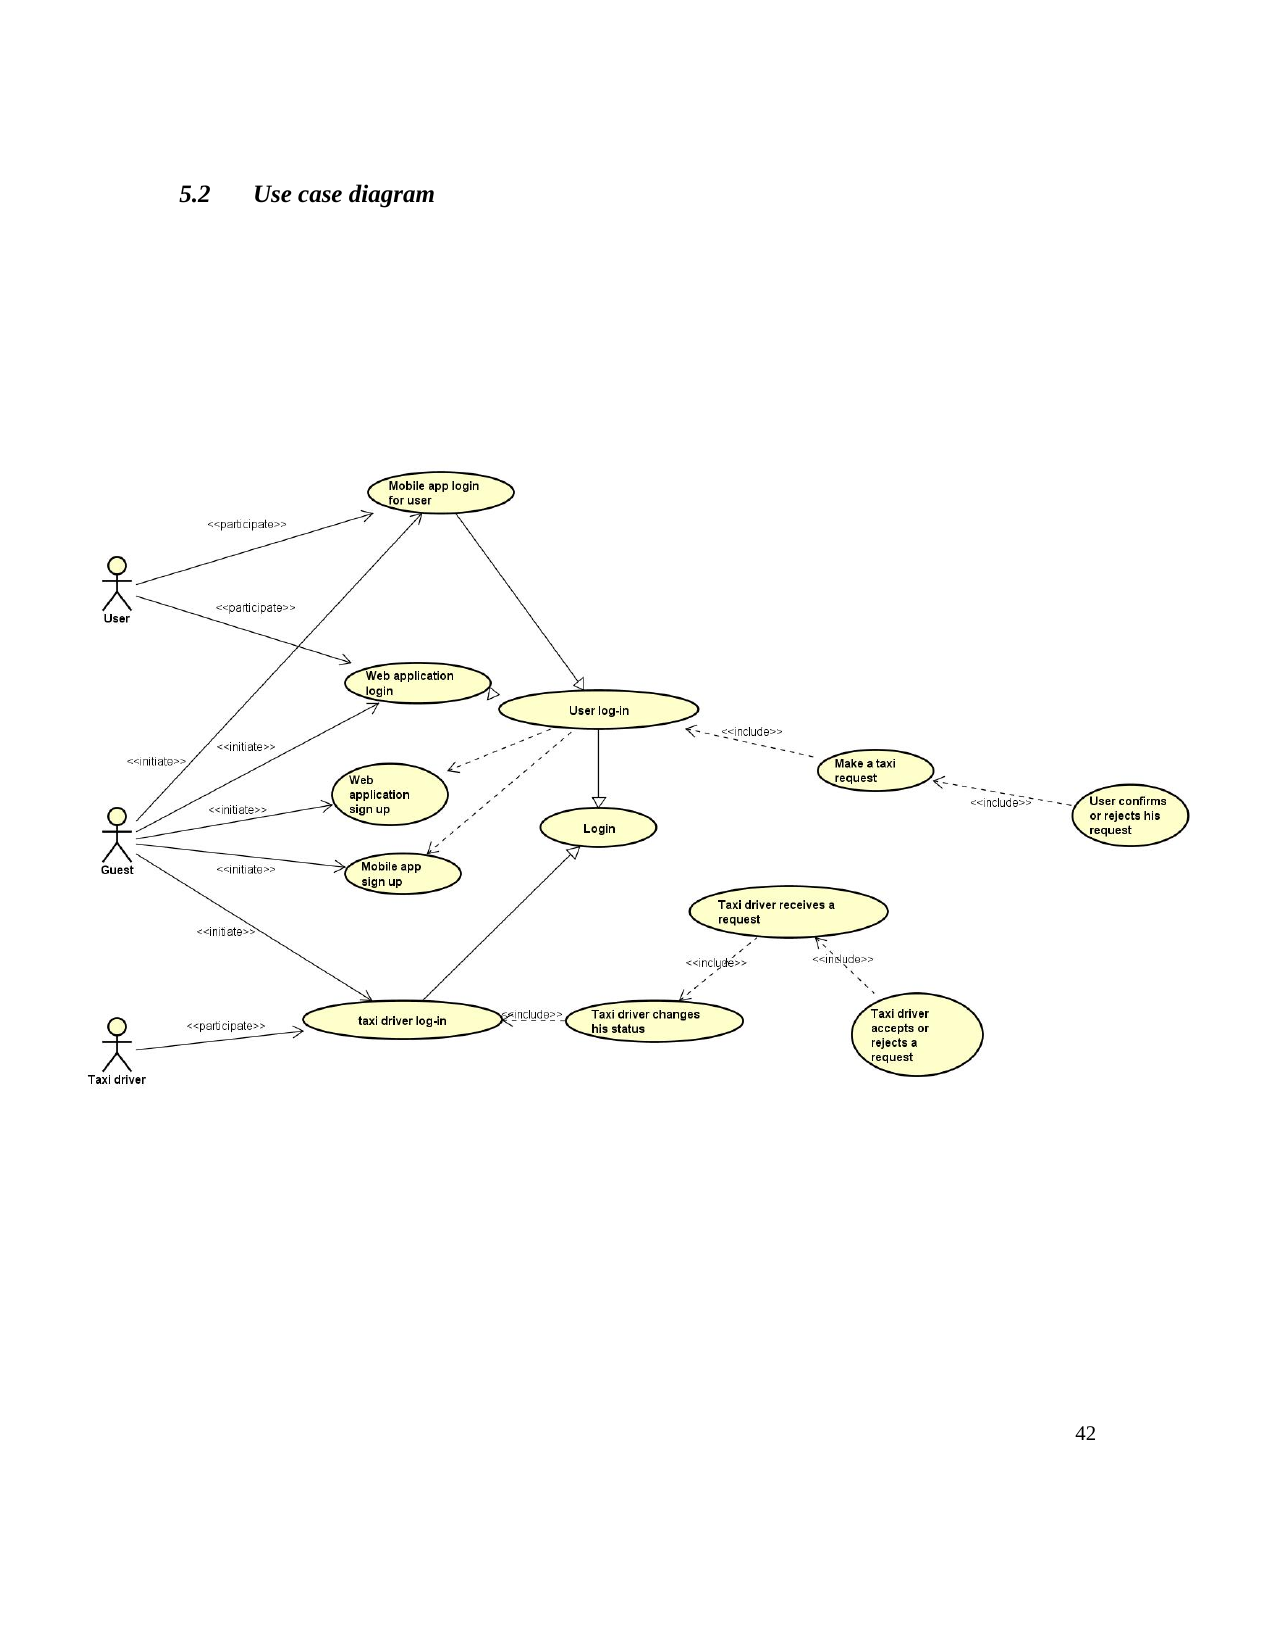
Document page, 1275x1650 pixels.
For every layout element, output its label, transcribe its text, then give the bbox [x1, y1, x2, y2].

picture [78, 462, 1197, 1113]
subtitle 5.2 Use case diagram [179, 179, 1096, 208]
